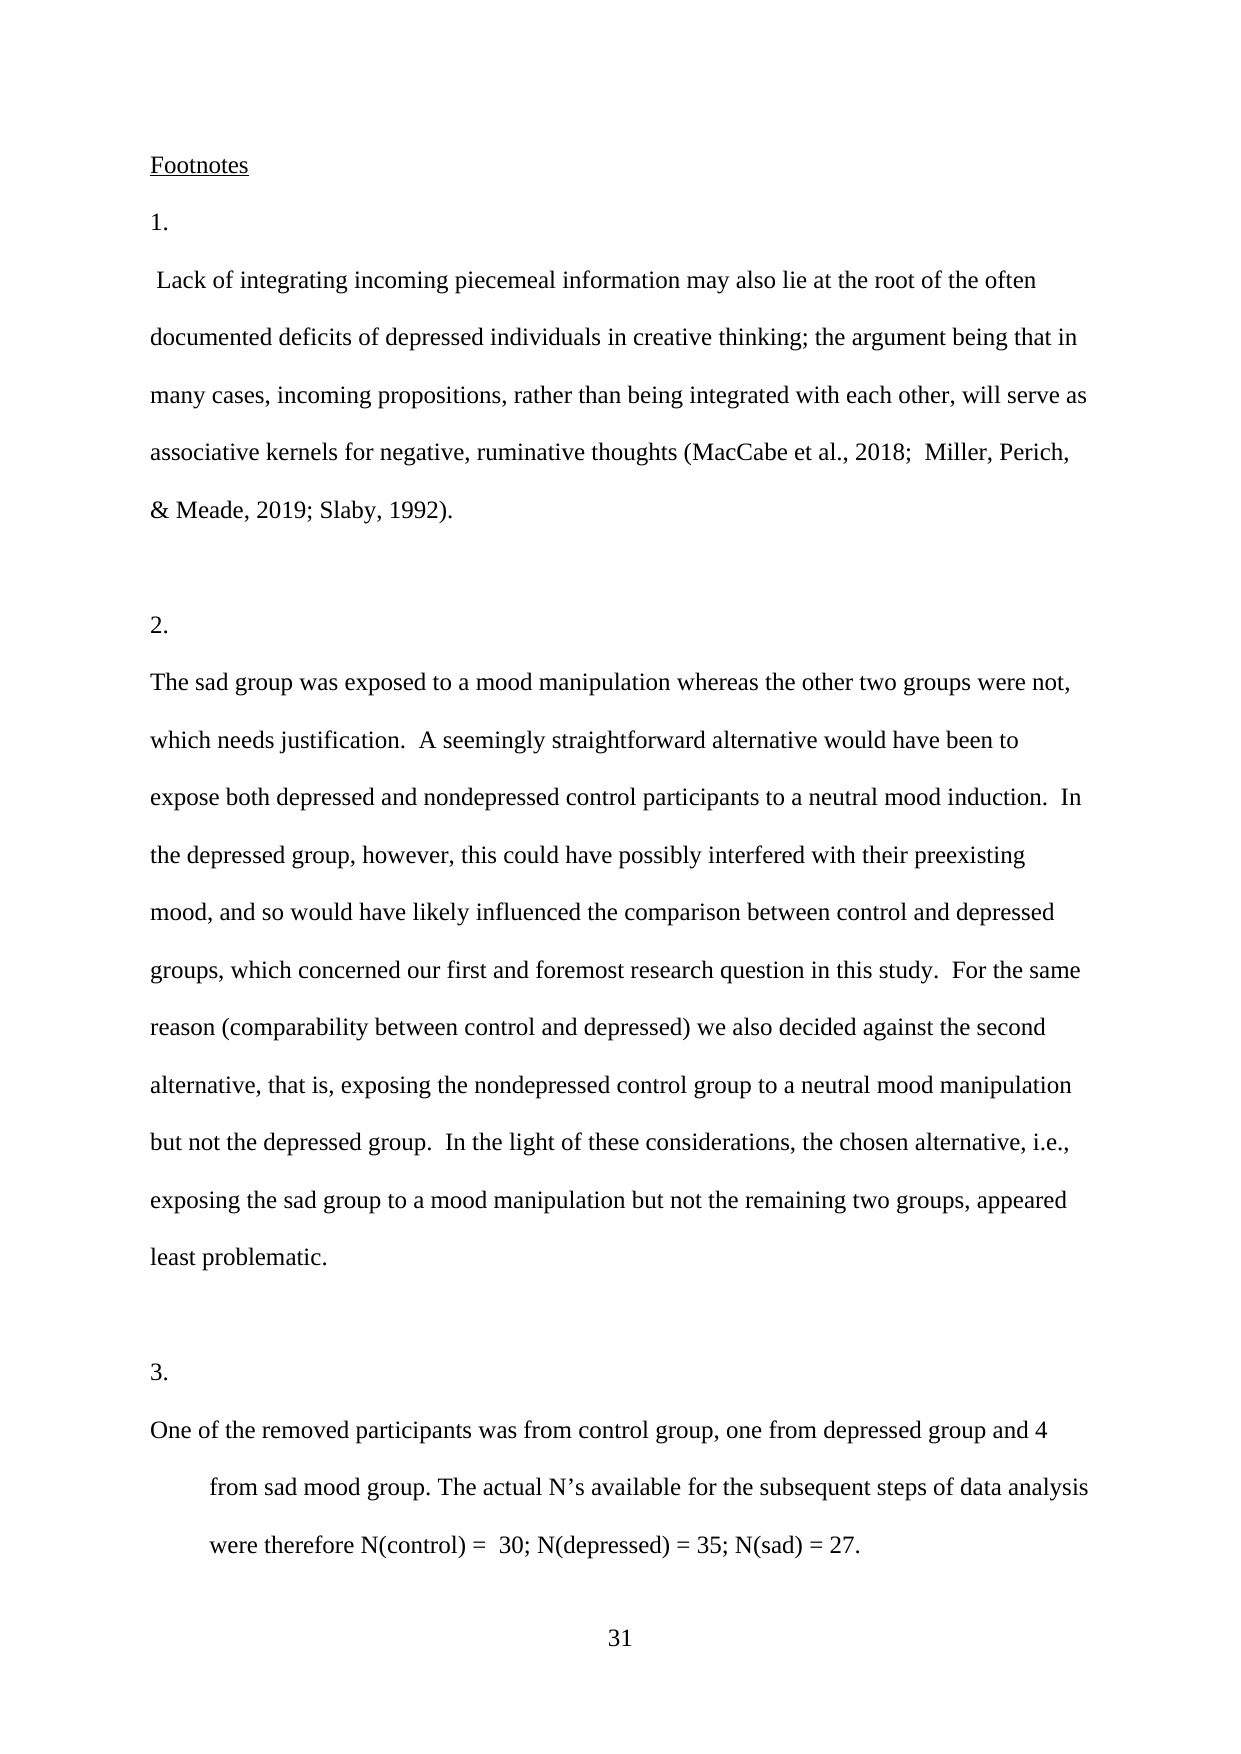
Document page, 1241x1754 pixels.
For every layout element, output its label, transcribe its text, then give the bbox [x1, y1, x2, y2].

text Lack of integrating incoming piecemeal information may also lie at the root of the often documented deficits of depressed individuals in creative thinking; the argument being that in many cases, incoming propositions, rather than being integrated with each other, will serve as associative kernels for negative, ruminative thoughts (MacCabe et al., 2018; Miller, Perich, & Meade, 2019; Slaby, 1992). [150, 265, 1090, 524]
text One of the removed participants was from control group, one from depressed group and 4 from sad mood group. The actual N’s available for the subsequent steps of data analysis were therefore N(control) = 30; N(depressed) = 35; N(sad) = 27. [150, 1415, 1090, 1559]
text 1. [150, 207, 1090, 236]
text Footnotes [150, 150, 1090, 179]
text 3. [150, 1357, 1090, 1386]
text 2. [150, 610, 1090, 639]
text The sad group was exposed to a mood manipulation whereas the other two groups were not, which needs justification. A seemingly straightforward alternative would have been to expose both depressed and nondepressed control participants to a neutral mood induction. In the depressed group, however, this could have possibly interfered with their preexisting mood, and so would have likely influenced the comparison between control and depressed groups, which concerned our first and foremost research question in this study. For the same reason (comparability between control and depressed) we also decided against the second alternative, that is, exposing the nondepressed control group to a neutral mood manipulation but not the depressed group. In the light of these considerations, the chosen alternative, i.e., exposing the sad group to a mood manipulation but not the remaining two groups, appeared least problematic. [150, 667, 1090, 1271]
